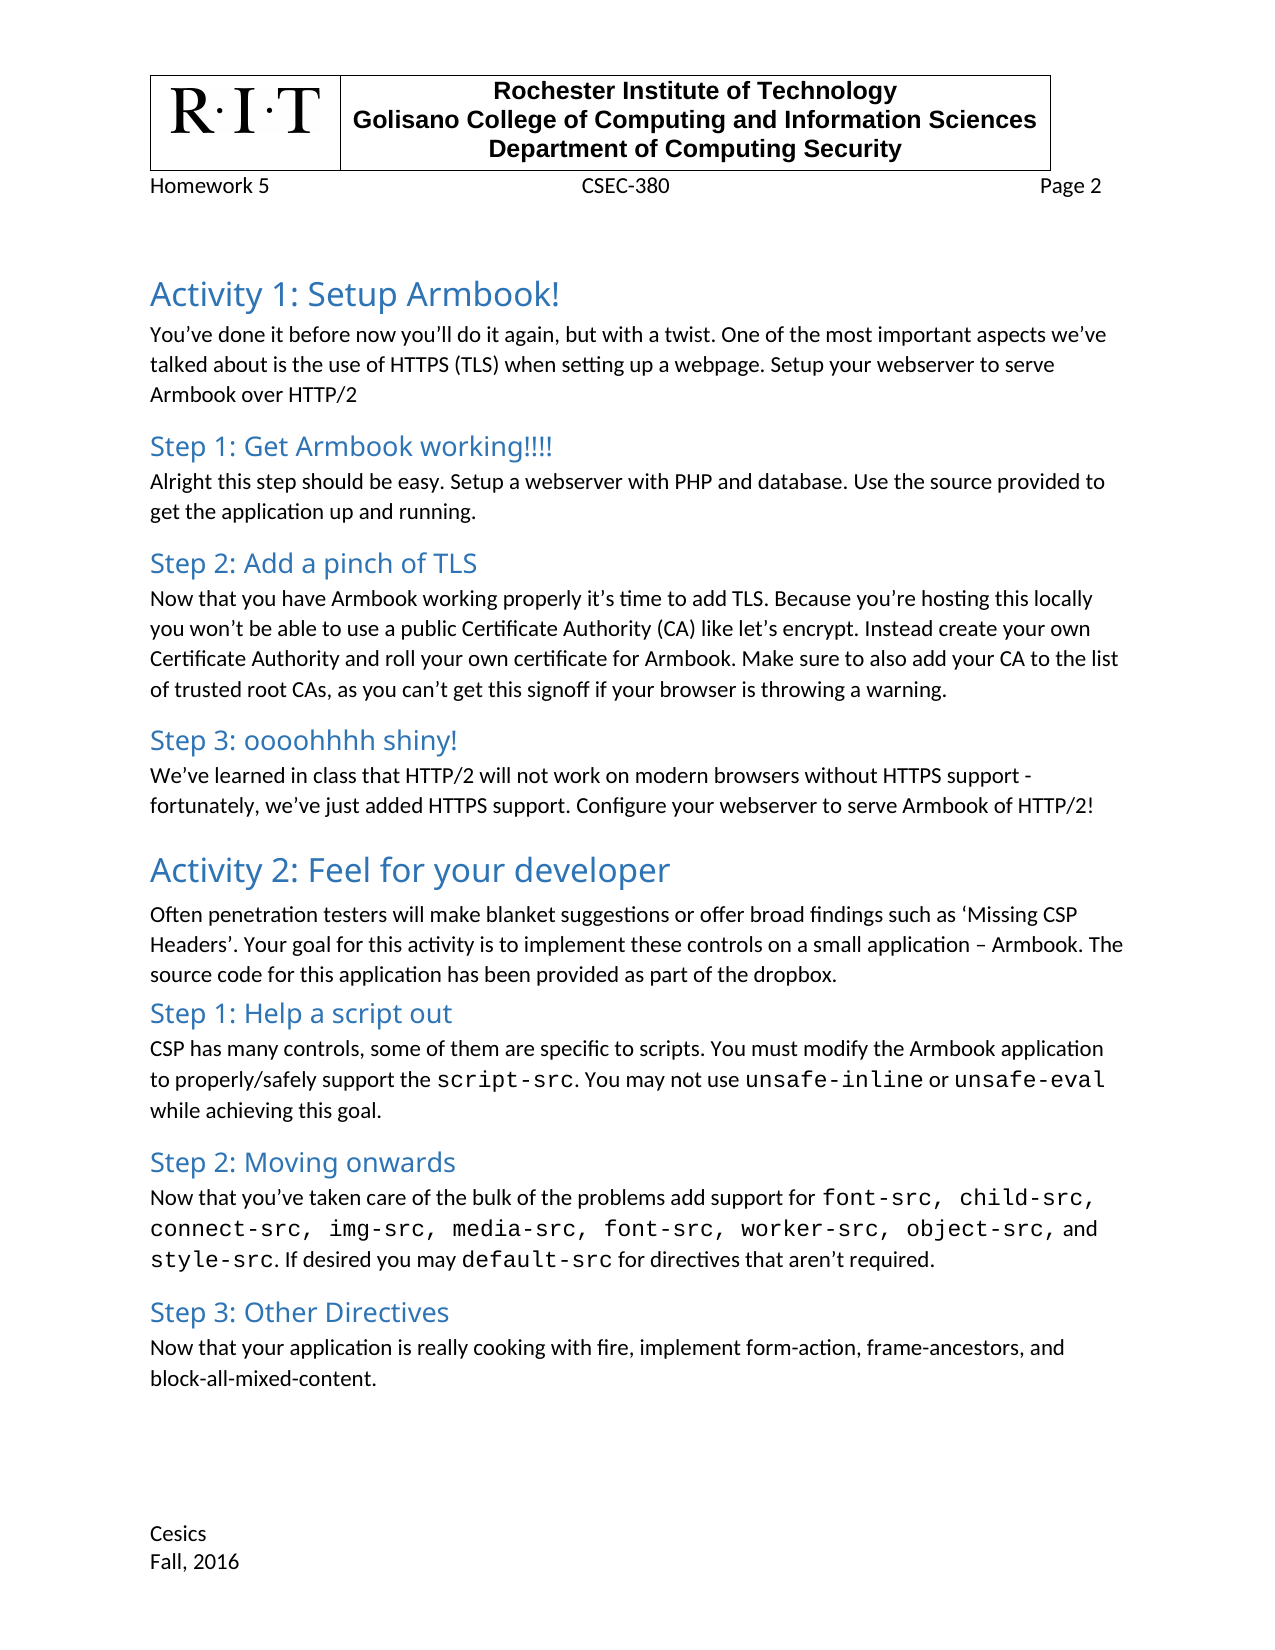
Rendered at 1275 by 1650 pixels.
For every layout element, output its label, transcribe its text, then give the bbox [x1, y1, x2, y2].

subtitle Often penetration testers will make blanket suggestions or offer broad findings such as ‘Missing CSP Headers’. Your goal for this activity is to implement these controls on a small application – Armbook. The source code for this application has been provided as part of the dropbox. [150, 900, 1125, 988]
subtitle Step 2: Add a pinch of TLS [150, 544, 1125, 581]
text You’ve done it before now you’ll do it again, but with a twist. One of the most important aspects we’ve talked about is the use of HTTPS (TLS) when setting up a webpage. Setup your webserver to serve Armbook over HTTP/2 [150, 320, 1125, 409]
text CSP has many controls, some of them are specific to scripts. You must modify the Armbook application to properly/safely support the script-src. You may not use unsafe-inline or unsafe-eval while achieving this goal. [150, 1034, 1125, 1124]
subtitle Activity 2: Feel for your developer [150, 847, 1125, 892]
text Now that you have Armbook working properly it’s time to add TLS. Because you’re hosting this locally you won’t be able to use a public Certificate Authority (CA) like let’s encrypt. Instead create your own Certificate Authority and roll your own certificate for Armbook. Make sure to also add your CA to the list of trusted root CAs, as you can’t get this signoff if your browser is throwing a warning. [150, 584, 1125, 703]
subtitle Step 1: Get Armbook working!!!! [150, 427, 1125, 464]
subtitle Step 3: Other Directives [150, 1294, 1125, 1331]
subtitle Step 3: oooohhhh shiny! [150, 722, 1125, 758]
subtitle Step 1: Help a script out [150, 995, 1125, 1032]
text We’ve learned in class that HTTP/2 will not work on modern browsers without HTTPS support -fortunately, we’ve just added HTTPS support. Configure your webserver to serve Armbook of HTTP/2! [150, 761, 1125, 820]
subtitle Activity 1: Setup Armbook! [150, 271, 1125, 317]
text Now that your application is really cooking with fire, implement form-action, frame-ancestors, and block-all-mixed-content. [150, 1333, 1125, 1392]
subtitle Step 2: Moving onwards [150, 1143, 1125, 1180]
text Now that you’ve taken care of the bulk of the problems add support for font-src, child-src, connect-src, img-src, media-src, font-src, worker-src, object-src, and style-src. If desired you may default-src for directives that aren’t required. [150, 1183, 1125, 1275]
picture [170, 88, 320, 133]
text Alright this step should be easy. Setup a webserver with PHP and database. Use the source provided to get the application up and running. [150, 467, 1125, 526]
